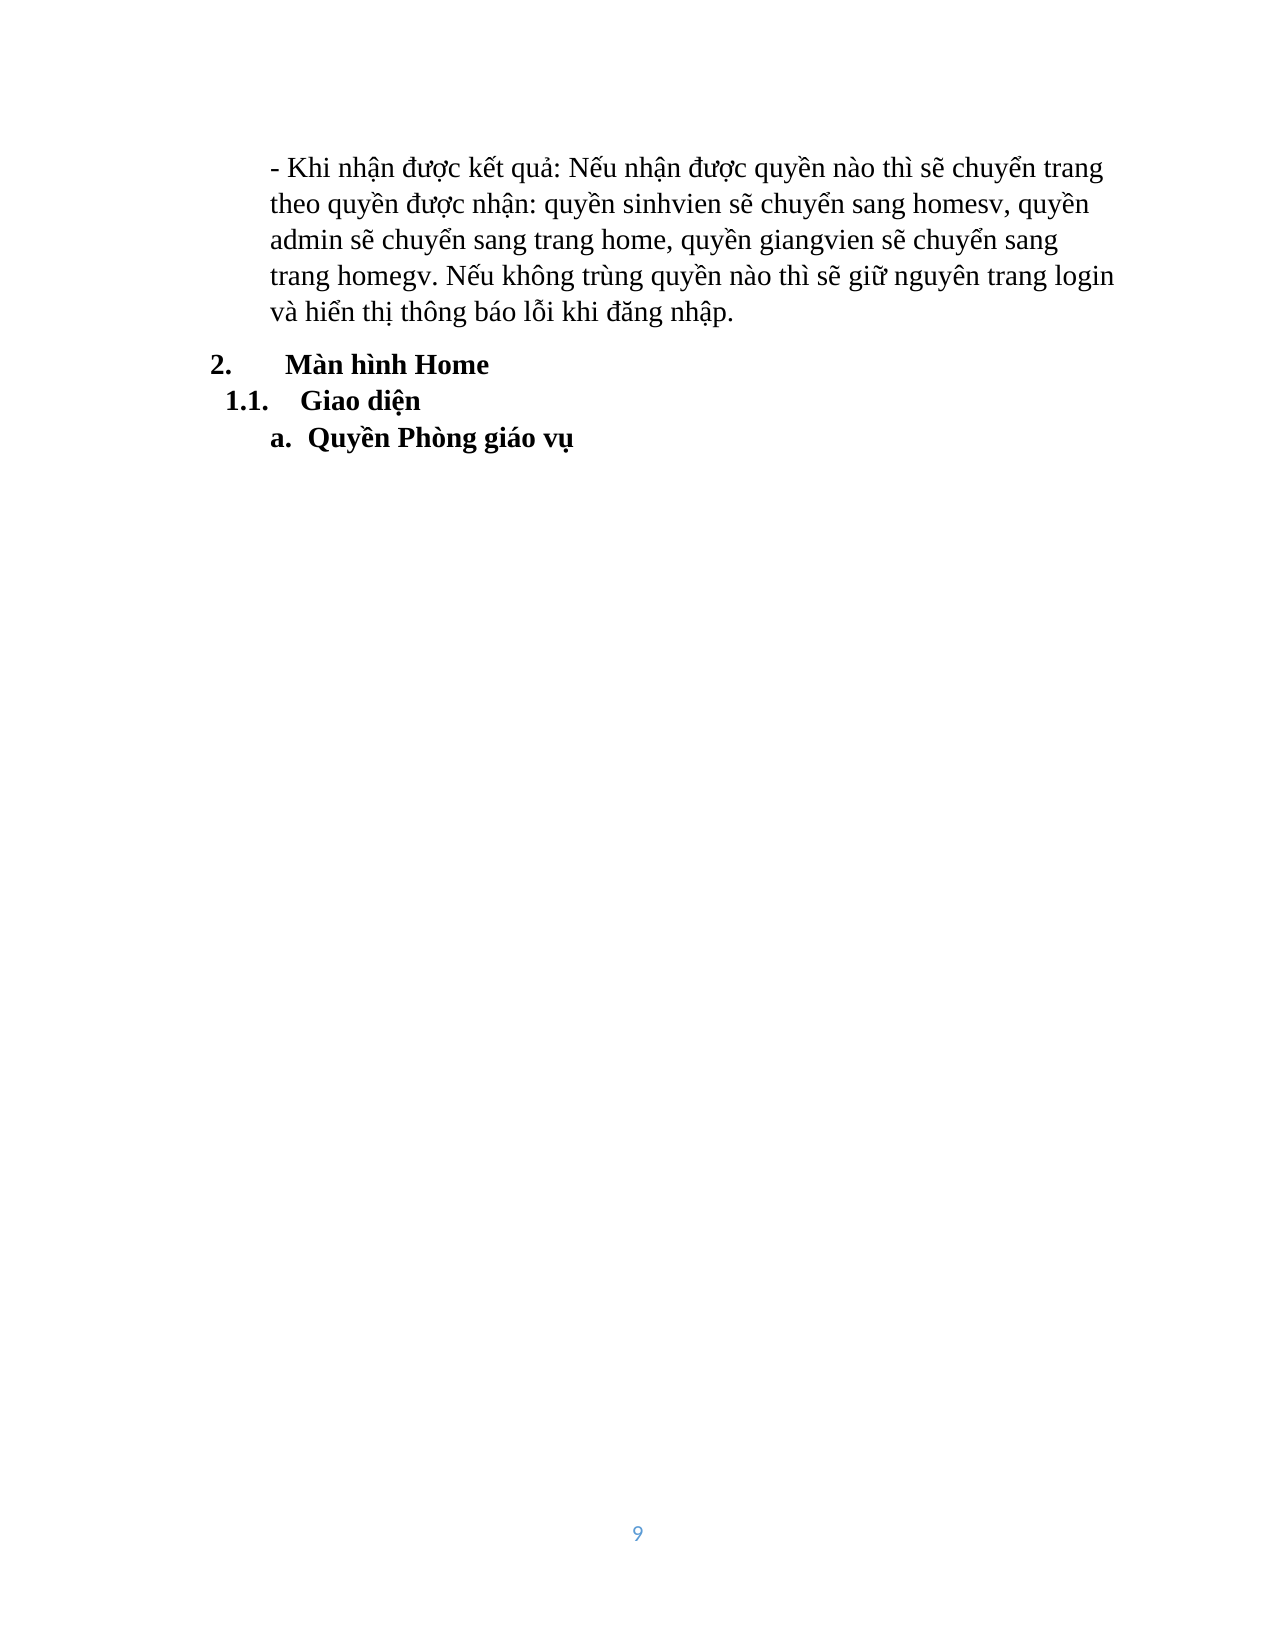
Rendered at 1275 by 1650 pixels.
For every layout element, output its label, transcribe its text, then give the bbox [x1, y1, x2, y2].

list Màn hình Home [210, 347, 1125, 381]
list Quyền Phòng giáo vụ [270, 420, 1125, 453]
list Giao diện [225, 383, 1125, 417]
text - Khi nhận được kết quả: Nếu nhận được quyền nào thì sẽ chuyển trang theo quyền được nhận: quyền sinhvien sẽ chuyển sang homesv, quyền admin sẽ chuyển sang trang home, quyền giangvien sẽ chuyển sang trang homegv. Nếu không trùng quyền nào thì sẽ giữ nguyên trang login và hiển thị thông báo lỗi khi đăng nhập. [270, 150, 1125, 328]
